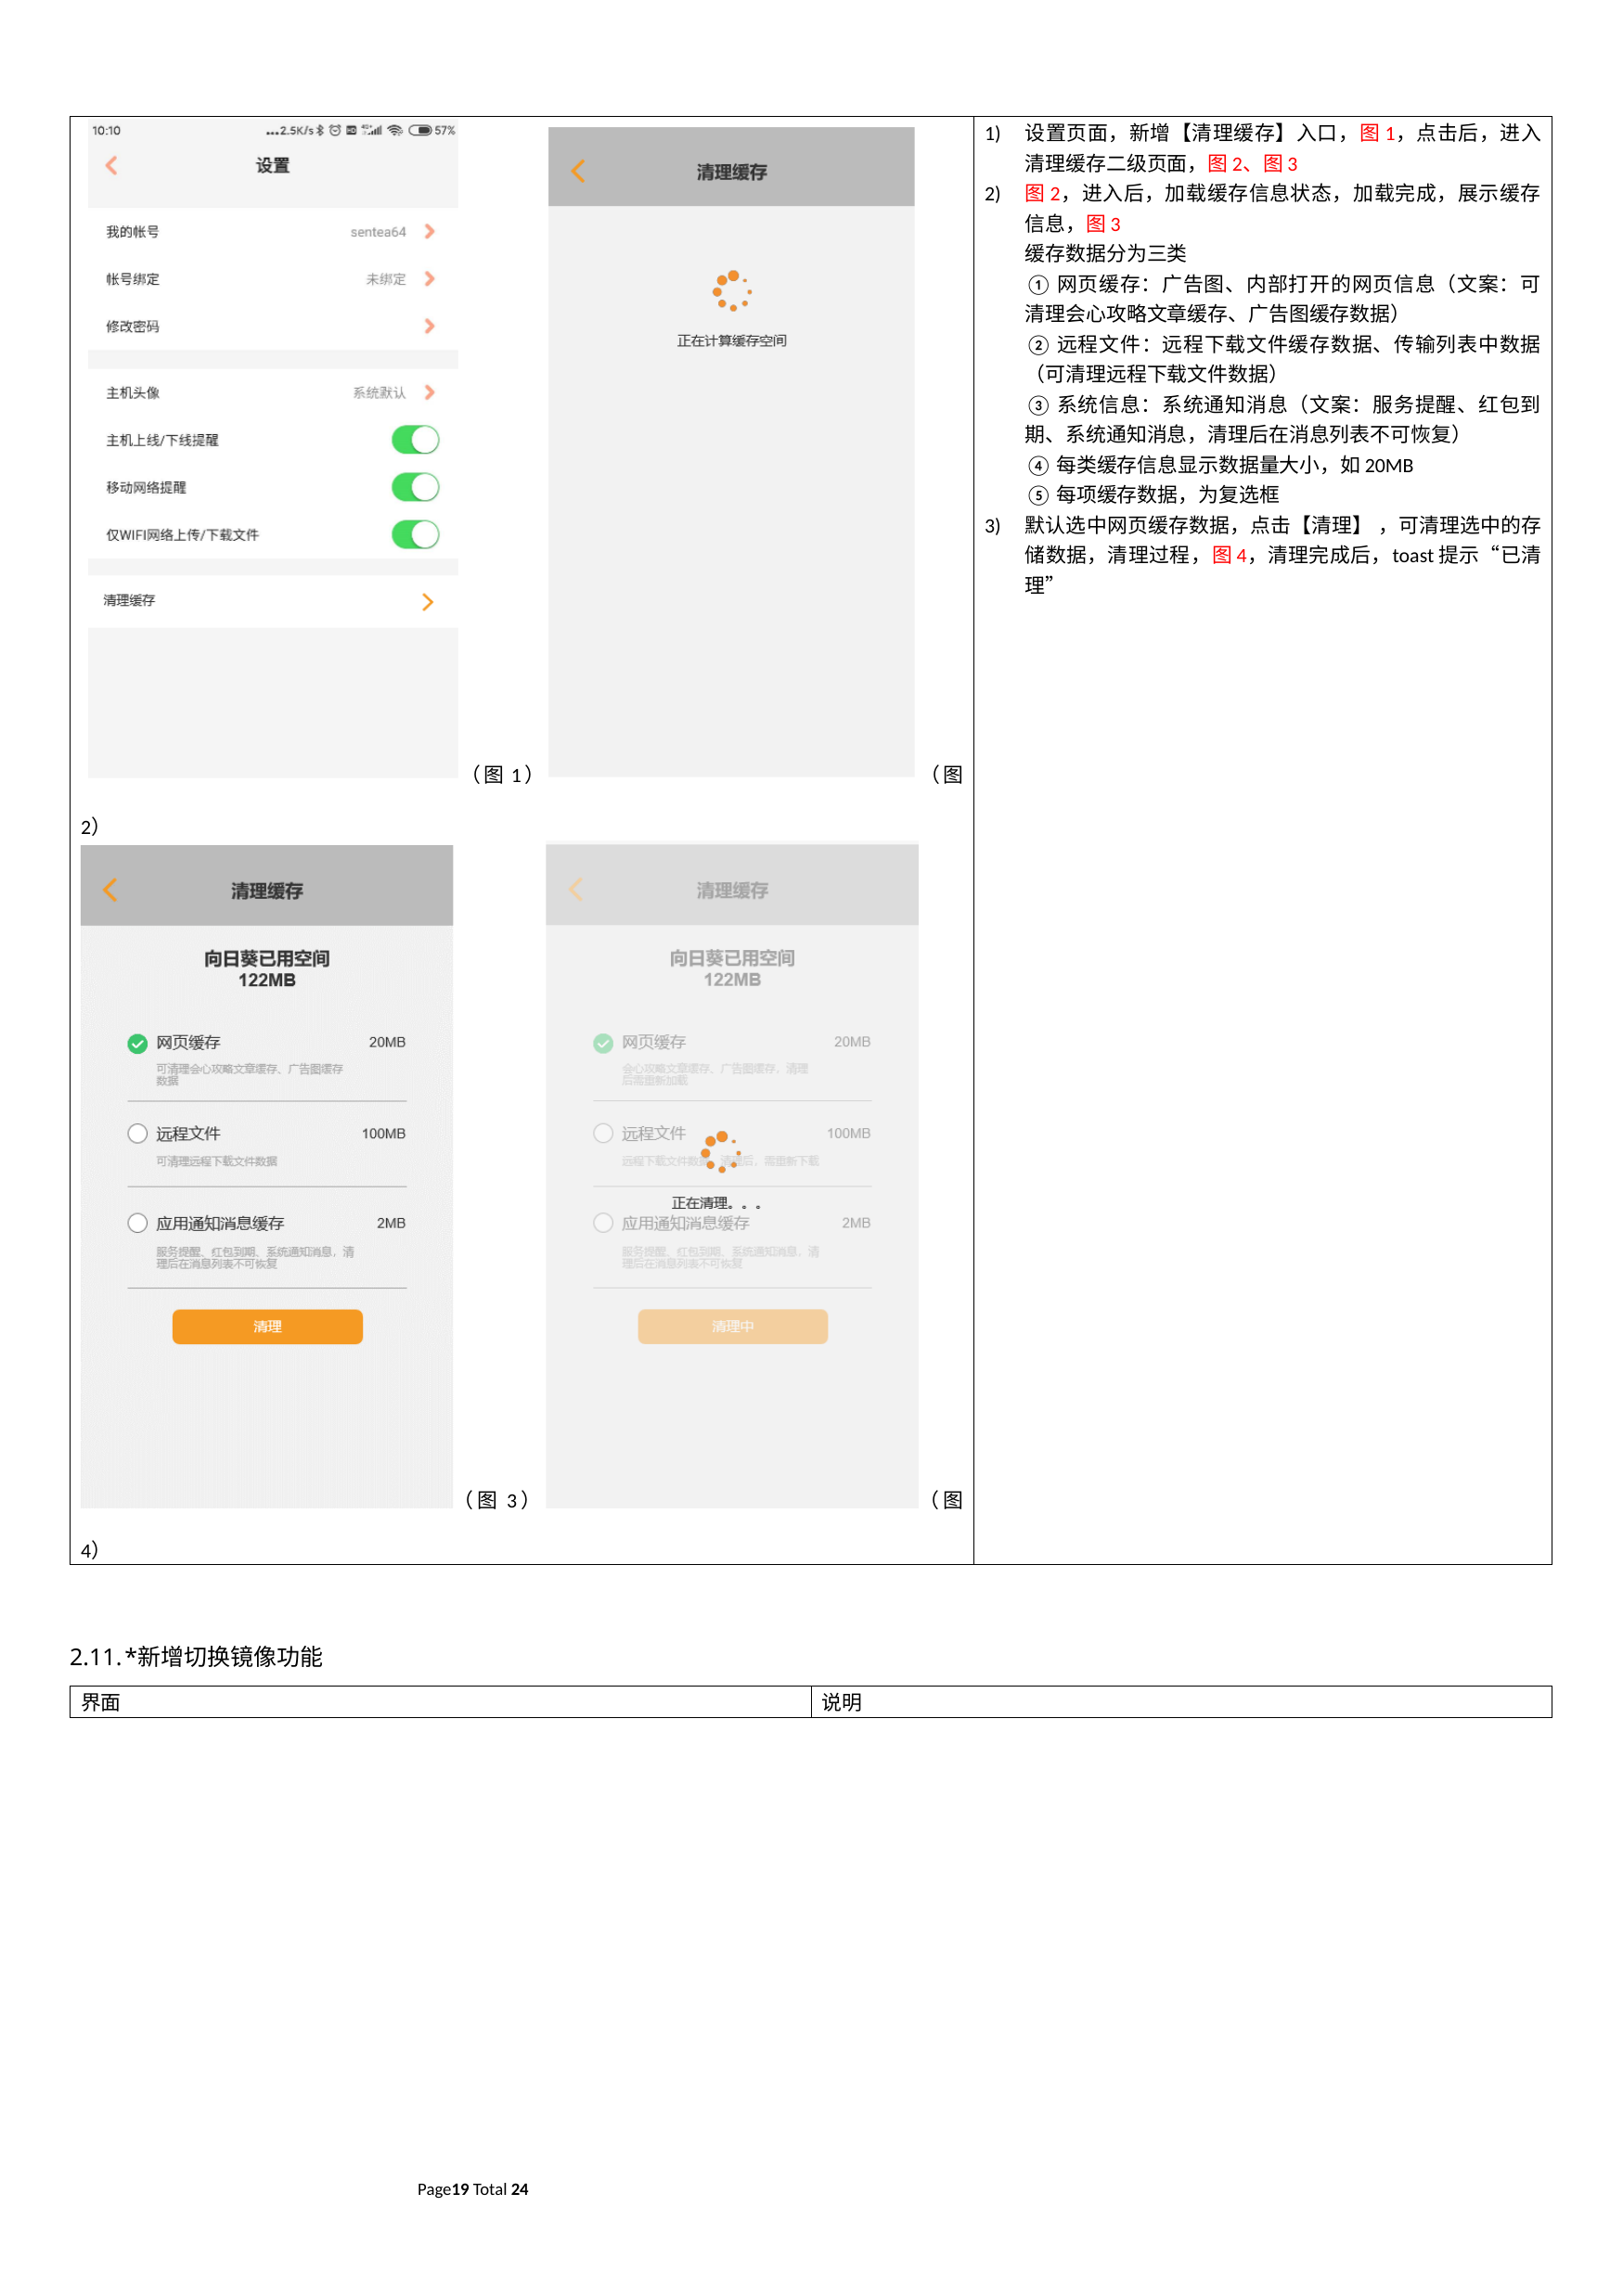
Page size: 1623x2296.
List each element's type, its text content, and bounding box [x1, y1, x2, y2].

table_cell 设置页面，新增【清理缓存】入口，图1，点击后，进入清理缓存二级页面，图2、图3 图2，进入后，加载缓存信息状态，加载完成，展示缓存信息，图3 缓存数据分为三类 ①网页缓存：广告图、内部打开的网页信息（文案：可清理会心攻略文章缓存、广告图缓存数据） ②远程文件：远程下载文件缓存数据、传输列表中数据（可清理远程下载文件数据） ③系统信息：系统通知消息（文案：服务提醒、红包到期、系统通知消息，清理后在消息列表不可恢复） ④每类缓存信息显示数据量大小，如20MB ⑤每项缓存数据，为复选框 默认选中网页缓存数据，点击【清理】 ，可清理选中的存储数据，清理过程，图4，清理完成后，toast提示“已清理” [974, 117, 1552, 1564]
picture [547, 125, 921, 783]
table_header 说明 [812, 1687, 1552, 1717]
table_cell （图1）（图2） （图3）（图4） [71, 117, 973, 1564]
table_header 界面 [71, 1687, 811, 1717]
picture [80, 845, 454, 1508]
subtitle *新增切换镜像功能 [70, 1625, 1552, 1686]
picture [546, 840, 919, 1508]
picture [87, 117, 461, 783]
